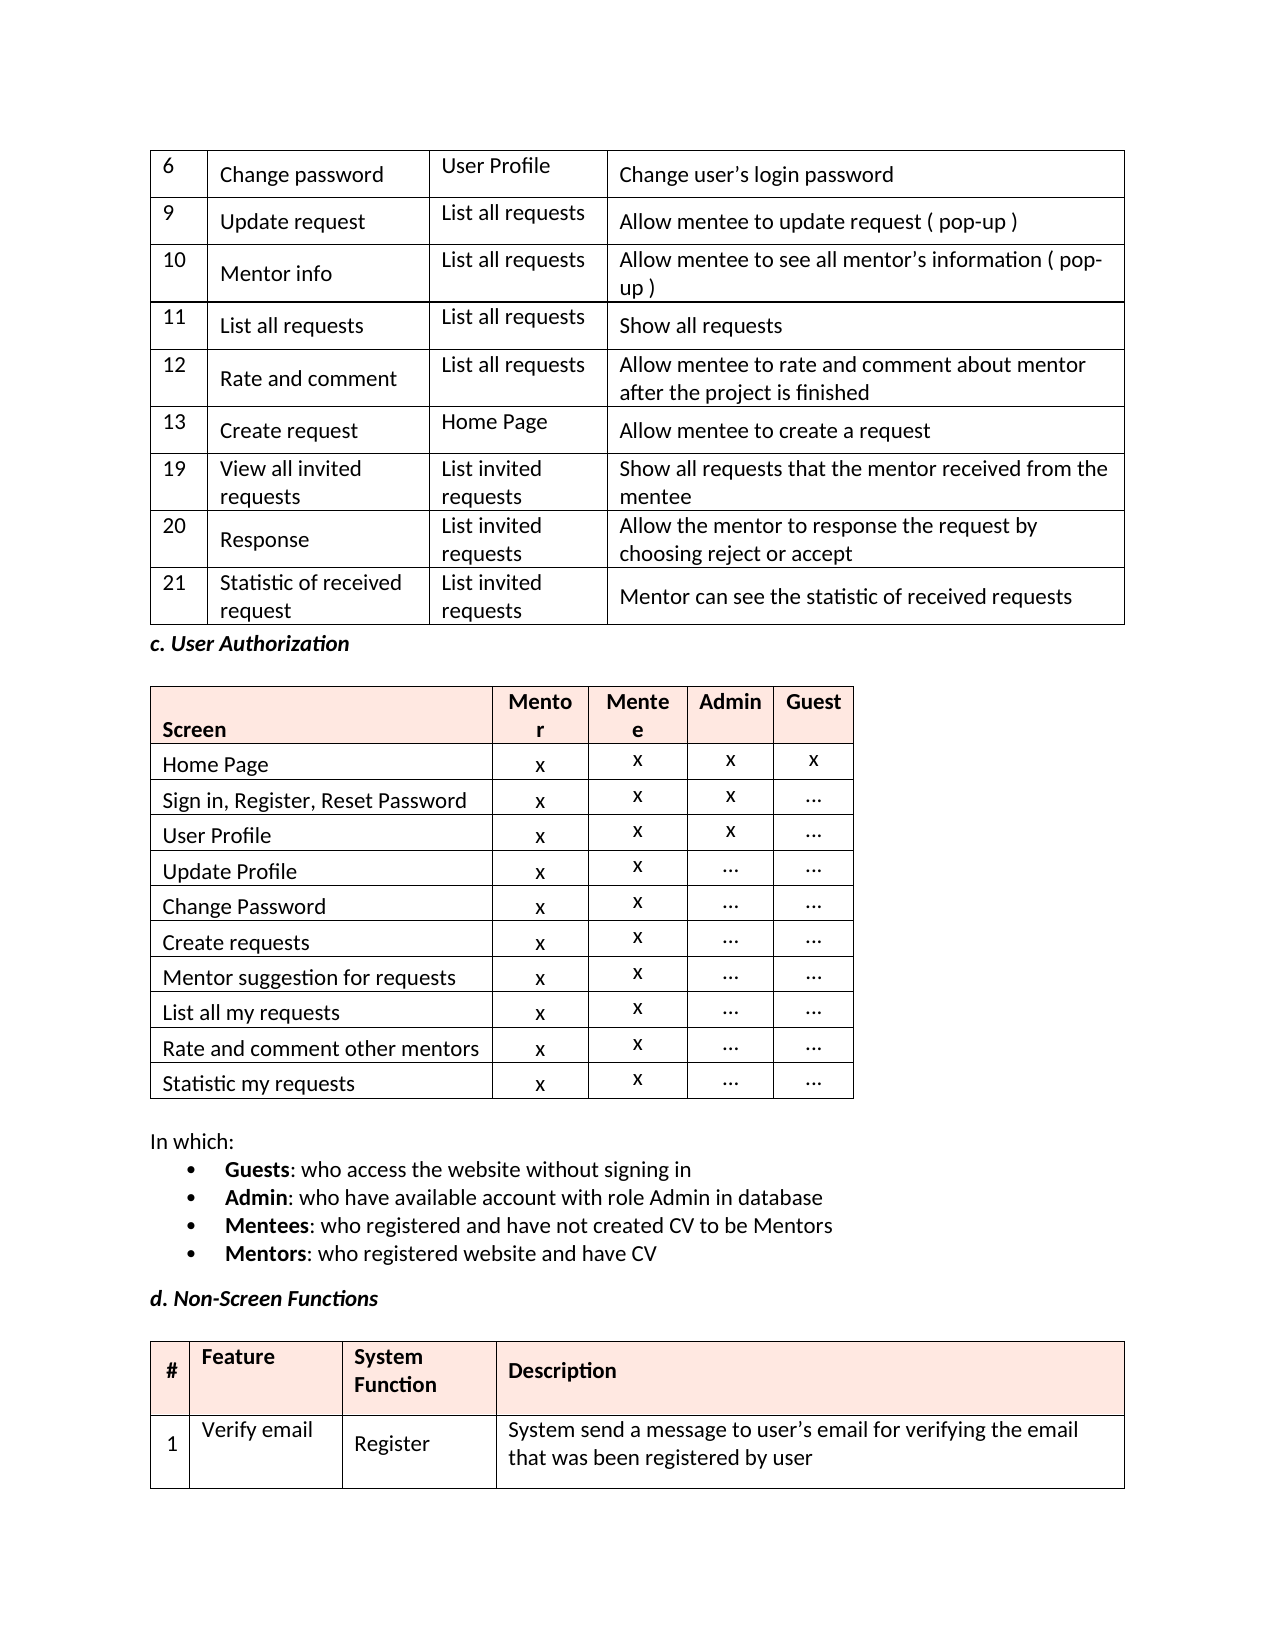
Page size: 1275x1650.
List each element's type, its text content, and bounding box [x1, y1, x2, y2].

table_cell x [774, 744, 853, 779]
table_header Description [497, 1342, 1124, 1414]
table_cell 21 [151, 568, 207, 624]
table_cell Allow mentee to update request ( pop-up ) [608, 198, 1124, 244]
table_cell Change password [208, 151, 429, 197]
table_cell Verify email [190, 1416, 342, 1488]
table_cell Home Page [151, 744, 492, 779]
table_cell x [688, 815, 773, 849]
table_cell Create requests [151, 921, 492, 956]
table_cell System send a message to user’s email for verifying the email that was been registered by user [497, 1416, 1124, 1488]
table_cell 11 [151, 303, 207, 349]
table_cell ... [774, 851, 853, 885]
table_header Feature [190, 1342, 342, 1414]
table_cell 10 [151, 245, 207, 301]
table_cell Update request [208, 198, 429, 244]
table_cell x [493, 886, 588, 920]
table_cell ... [774, 921, 853, 956]
list Mentors: who registered website and have CV [187, 1239, 1125, 1267]
table_cell ... [688, 1028, 773, 1062]
table_cell ... [688, 921, 773, 956]
table_cell Change Password [151, 886, 492, 920]
table_cell x [493, 921, 588, 956]
table_cell x [493, 744, 588, 779]
table_cell ... [774, 1028, 853, 1062]
table_cell 20 [151, 511, 207, 567]
table_cell Allow the mentor to response the request by choosing reject or accept [608, 511, 1124, 567]
table_cell 9 [151, 198, 207, 244]
table_header # [151, 1342, 189, 1414]
table_cell Home Page [430, 407, 607, 453]
table_cell x [493, 780, 588, 814]
table_cell x [589, 815, 687, 849]
table_cell x [589, 780, 687, 814]
table_cell Rate and comment [208, 350, 429, 406]
text c. User Authorization [150, 629, 1125, 657]
table_cell Sign in, Register, Reset Password [151, 780, 492, 814]
table_cell 19 [151, 454, 207, 510]
table_cell Allow mentee to rate and comment about mentor after the project is finished [608, 350, 1124, 406]
table_cell List all requests [430, 245, 607, 301]
table_cell 1 [151, 1416, 189, 1488]
table_cell List all requests [430, 198, 607, 244]
table_cell 6 [151, 151, 207, 197]
table_cell x [589, 744, 687, 779]
table_cell ... [774, 992, 853, 1027]
list Guests: who access the website without signing in [187, 1155, 1125, 1183]
table_cell List all requests [430, 303, 607, 349]
table_cell x [688, 744, 773, 779]
table_cell x [589, 886, 687, 920]
table_cell Update Profile [151, 851, 492, 885]
table_cell x [589, 851, 687, 885]
text In which: [150, 1127, 1125, 1155]
table_cell User Profile [151, 815, 492, 849]
table_cell Create request [208, 407, 429, 453]
table_cell View all invited requests [208, 454, 429, 510]
table_cell x [589, 957, 687, 991]
table_cell x [589, 1063, 687, 1097]
table_cell List all requests [430, 350, 607, 406]
table_cell User Profile [430, 151, 607, 197]
list Admin: who have available account with role Admin in database [187, 1183, 1125, 1211]
table_cell Mentor can see the statistic of received requests [608, 568, 1124, 624]
table_cell x [493, 992, 588, 1027]
table_cell ... [688, 851, 773, 885]
table_header System Function [343, 1342, 496, 1414]
table_header Guest [774, 687, 853, 743]
table_header Screen [151, 687, 492, 743]
table_cell x [589, 992, 687, 1027]
table_cell List invited requests [430, 511, 607, 567]
table_cell ... [774, 780, 853, 814]
table_cell … [774, 957, 853, 991]
table_cell Show all requests [608, 303, 1124, 349]
table_header Mentor [493, 687, 588, 743]
table_cell ... [774, 886, 853, 920]
table_cell Change user’s login password [608, 151, 1124, 197]
table_cell Allow mentee to see all mentor’s information ( pop-up ) [608, 245, 1124, 301]
table_cell x [493, 815, 588, 849]
table_cell Mentor suggestion for requests [151, 957, 492, 991]
table_cell ... [688, 1063, 773, 1097]
table_cell Rate and comment other mentors [151, 1028, 492, 1062]
table_cell ... [688, 886, 773, 920]
table_cell x [589, 1028, 687, 1062]
table_header Admin [688, 687, 773, 743]
table_cell ... [688, 992, 773, 1027]
table_cell Response [208, 511, 429, 567]
table_cell Statistic of received request [208, 568, 429, 624]
table_cell Register [343, 1416, 496, 1488]
table_cell x [493, 1063, 588, 1097]
table_cell List invited requests [430, 454, 607, 510]
table_cell ... [774, 815, 853, 849]
list Mentees: who registered and have not created CV to be Mentors [187, 1211, 1125, 1239]
text d. Non-Screen Functions [150, 1284, 1125, 1312]
table_cell x [493, 851, 588, 885]
table_cell x [688, 780, 773, 814]
table_cell Show all requests that the mentor received from the mentee [608, 454, 1124, 510]
table_cell List invited requests [430, 568, 607, 624]
table_cell ... [774, 1063, 853, 1097]
table_cell Mentor info [208, 245, 429, 301]
table_cell Statistic my requests [151, 1063, 492, 1097]
table_cell 13 [151, 407, 207, 453]
table_header Mentee [589, 687, 687, 743]
table_cell Allow mentee to create a request [608, 407, 1124, 453]
table_cell x [493, 1028, 588, 1062]
table_cell x [493, 957, 588, 991]
table_cell x [589, 921, 687, 956]
table_cell ... [688, 957, 773, 991]
table_cell 12 [151, 350, 207, 406]
table_cell List all my requests [151, 992, 492, 1027]
table_cell List all requests [208, 303, 429, 349]
